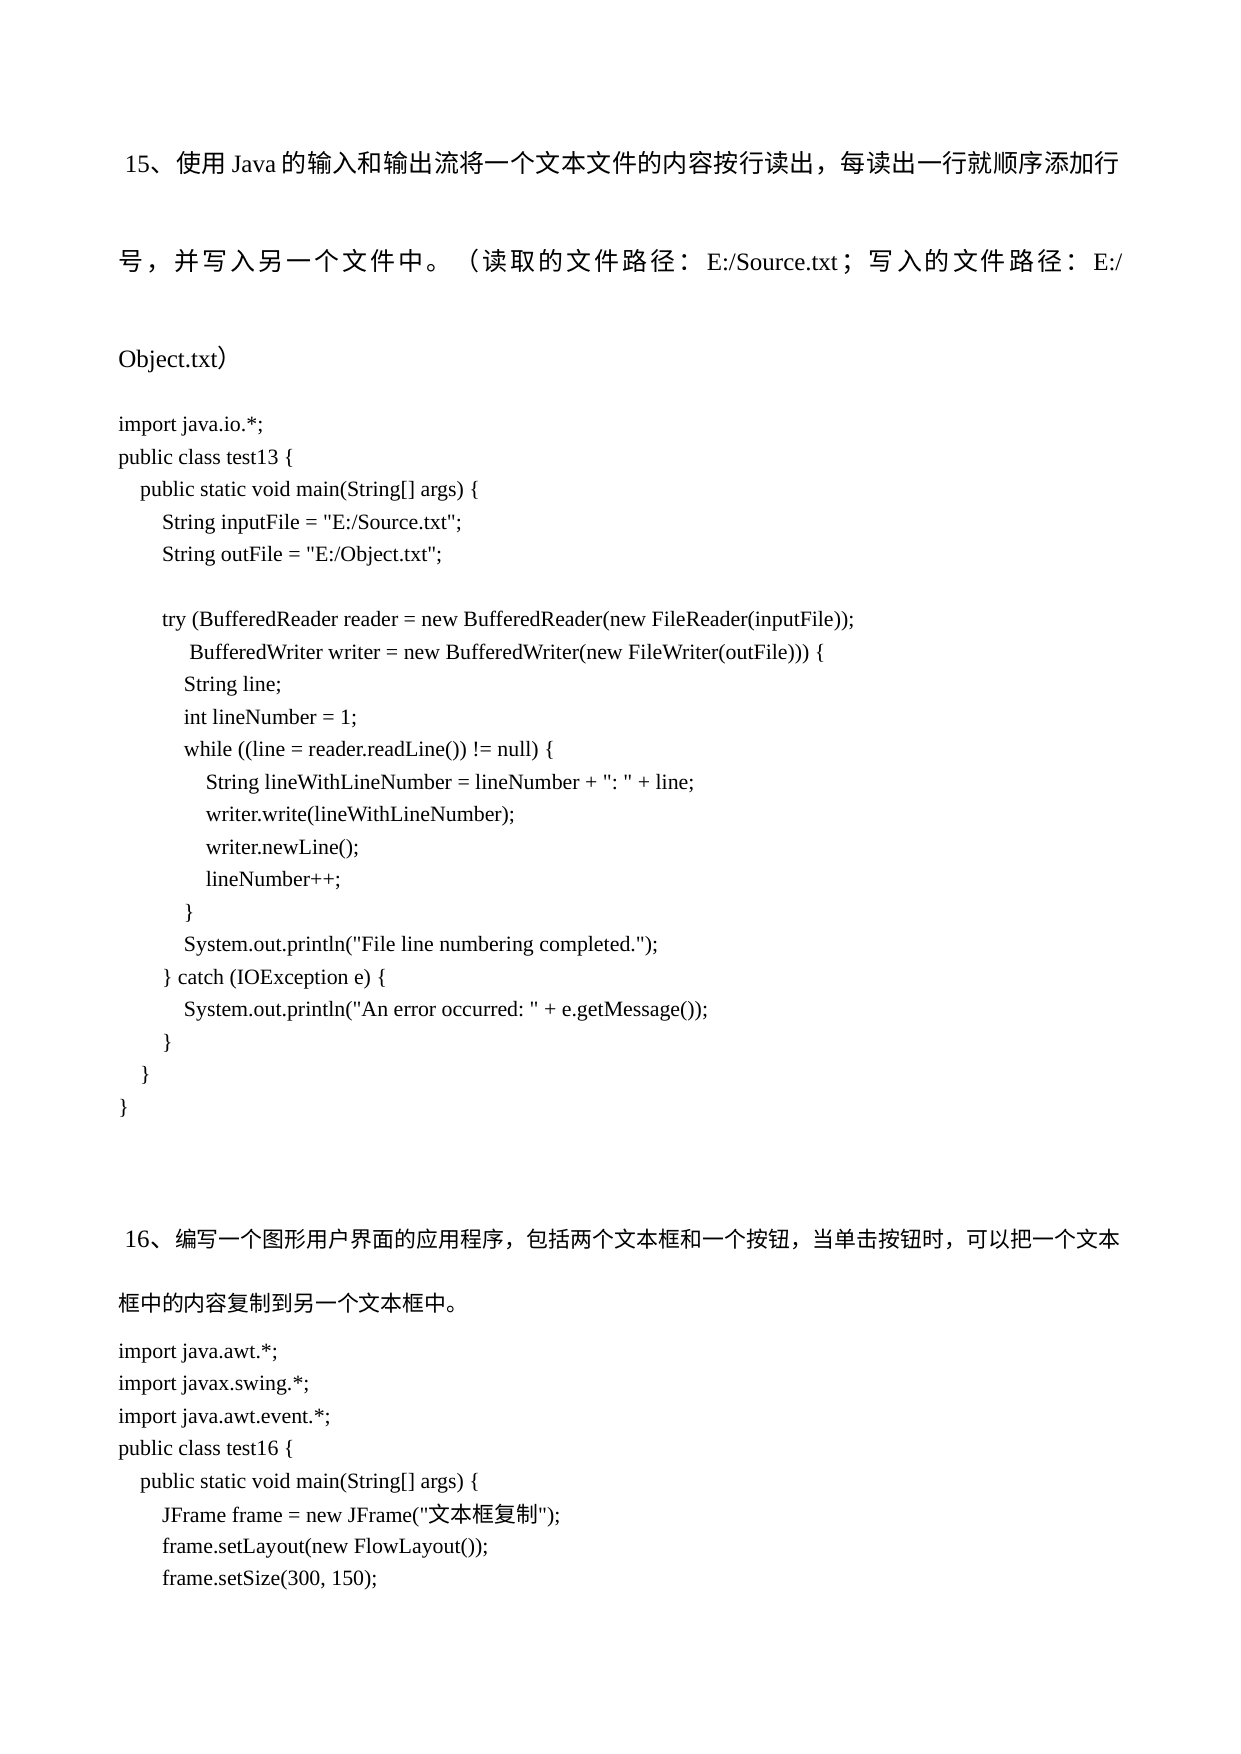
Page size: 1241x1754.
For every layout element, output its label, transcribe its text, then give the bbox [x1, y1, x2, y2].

text import java.io.*; public class test13 { public static void main(String[] args) { String inputFile = "E:/Source.txt"; String outFile = "E:/Object.txt"; try (BufferedReader reader = new BufferedReader(new FileReader(inputFile)); BufferedWriter writer = new BufferedWriter(new FileWriter(outFile))) { String line; int lineNumber = 1; while ((line = reader.readLine()) != null) { String lineWithLineNumber = lineNumber + ": " + line; writer.write(lineWithLineNumber); writer.newLine(); lineNumber++; } System.out.println("File line numbering completed."); } catch (IOException e) { System.out.println("An error occurred: " + e.getMessage()); } } } [118, 408, 1122, 1123]
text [118, 1334, 1122, 1594]
text 16、编写一个图形用户界面的应用程序，包括两个文本框和一个按钮，当单击按钮时，可以把一个文本框中的内容复制到另一个文本框中。 [118, 1204, 1122, 1318]
text 15、使用Java的输入和输出流将一个文本文件的内容按行读出，每读出一行就顺序添加行号，并写入另一个文件中。（读取的文件路径：E:/Source.txt；写入的文件路径：E:/Object.txt） [118, 129, 1122, 389]
